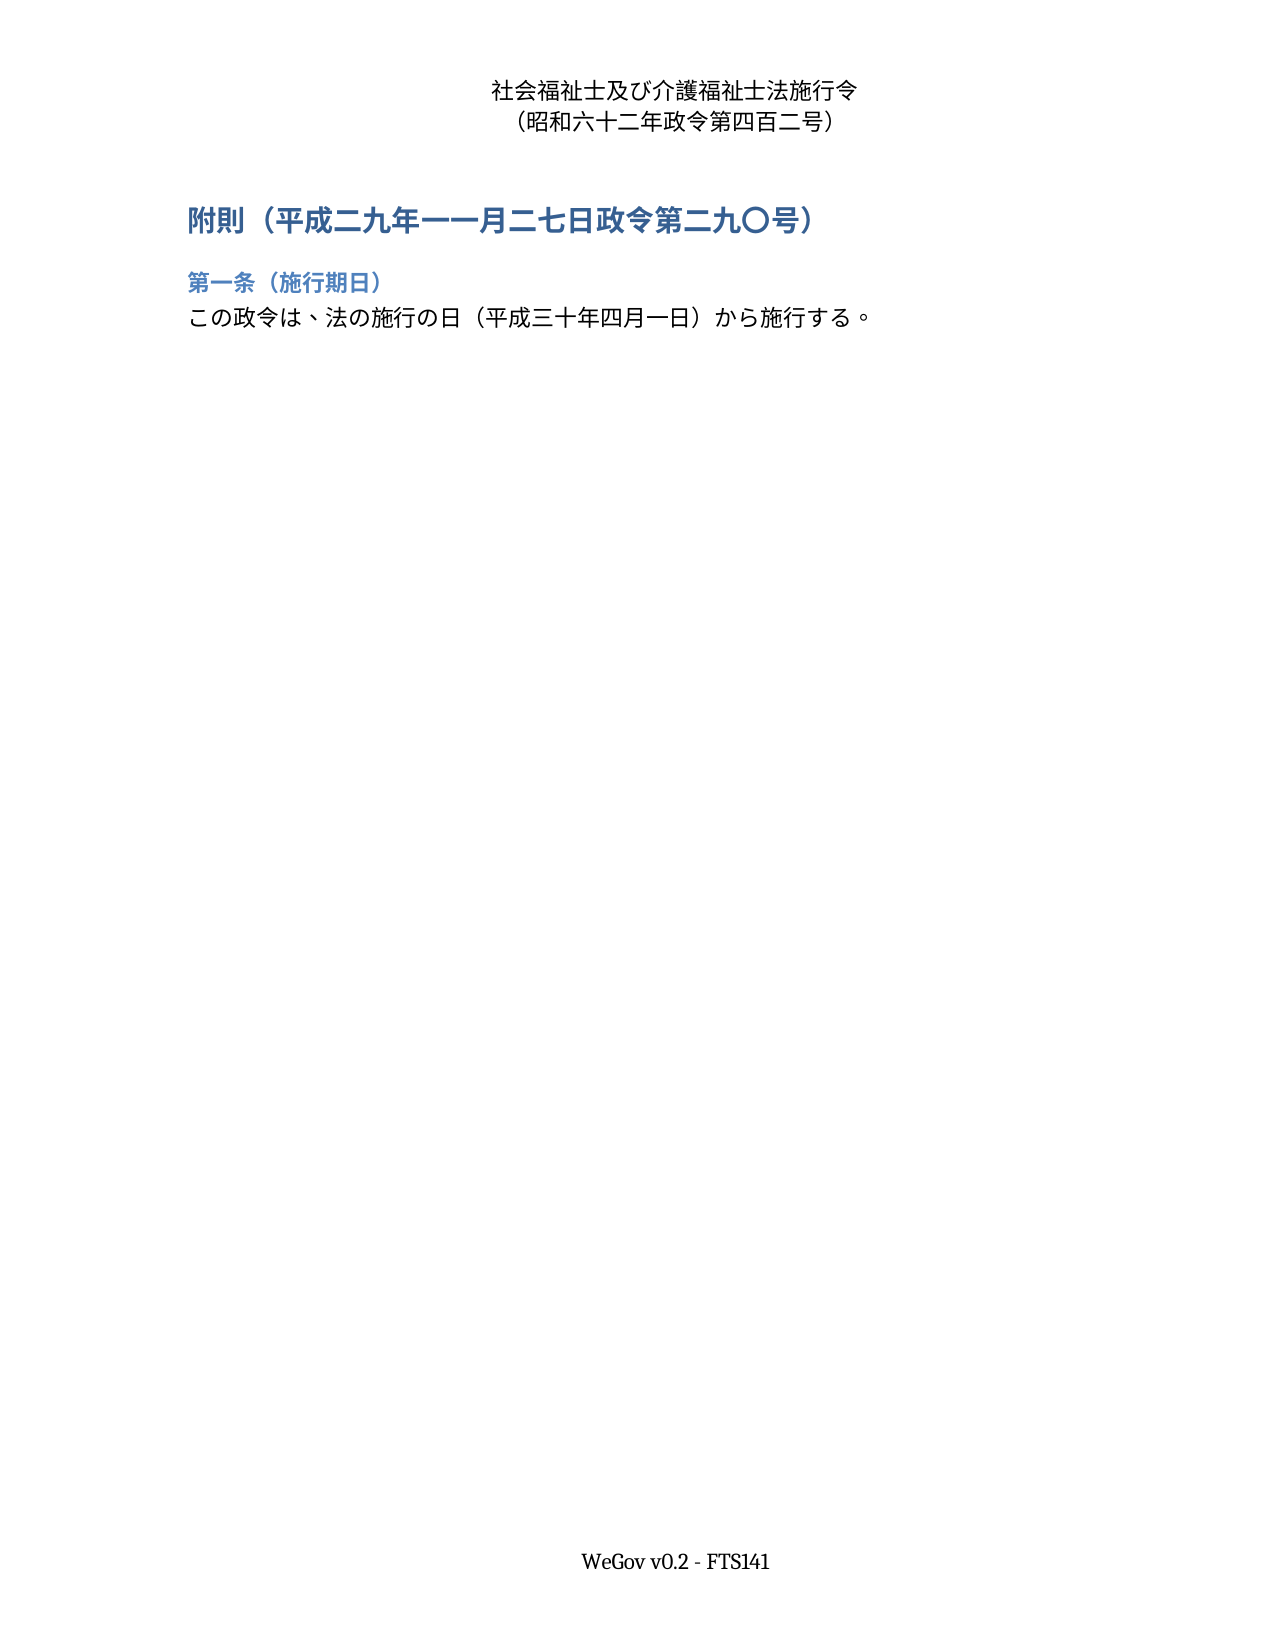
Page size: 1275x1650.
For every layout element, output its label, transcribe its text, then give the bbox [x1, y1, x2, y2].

text この政令は、法の施行の日（平成三十年四月一日）から施行する。 [187, 302, 1087, 334]
subtitle 第一条（施行期日） [187, 266, 1087, 298]
subtitle 附則（平成二九年一一月二七日政令第二九〇号） [187, 200, 1087, 240]
